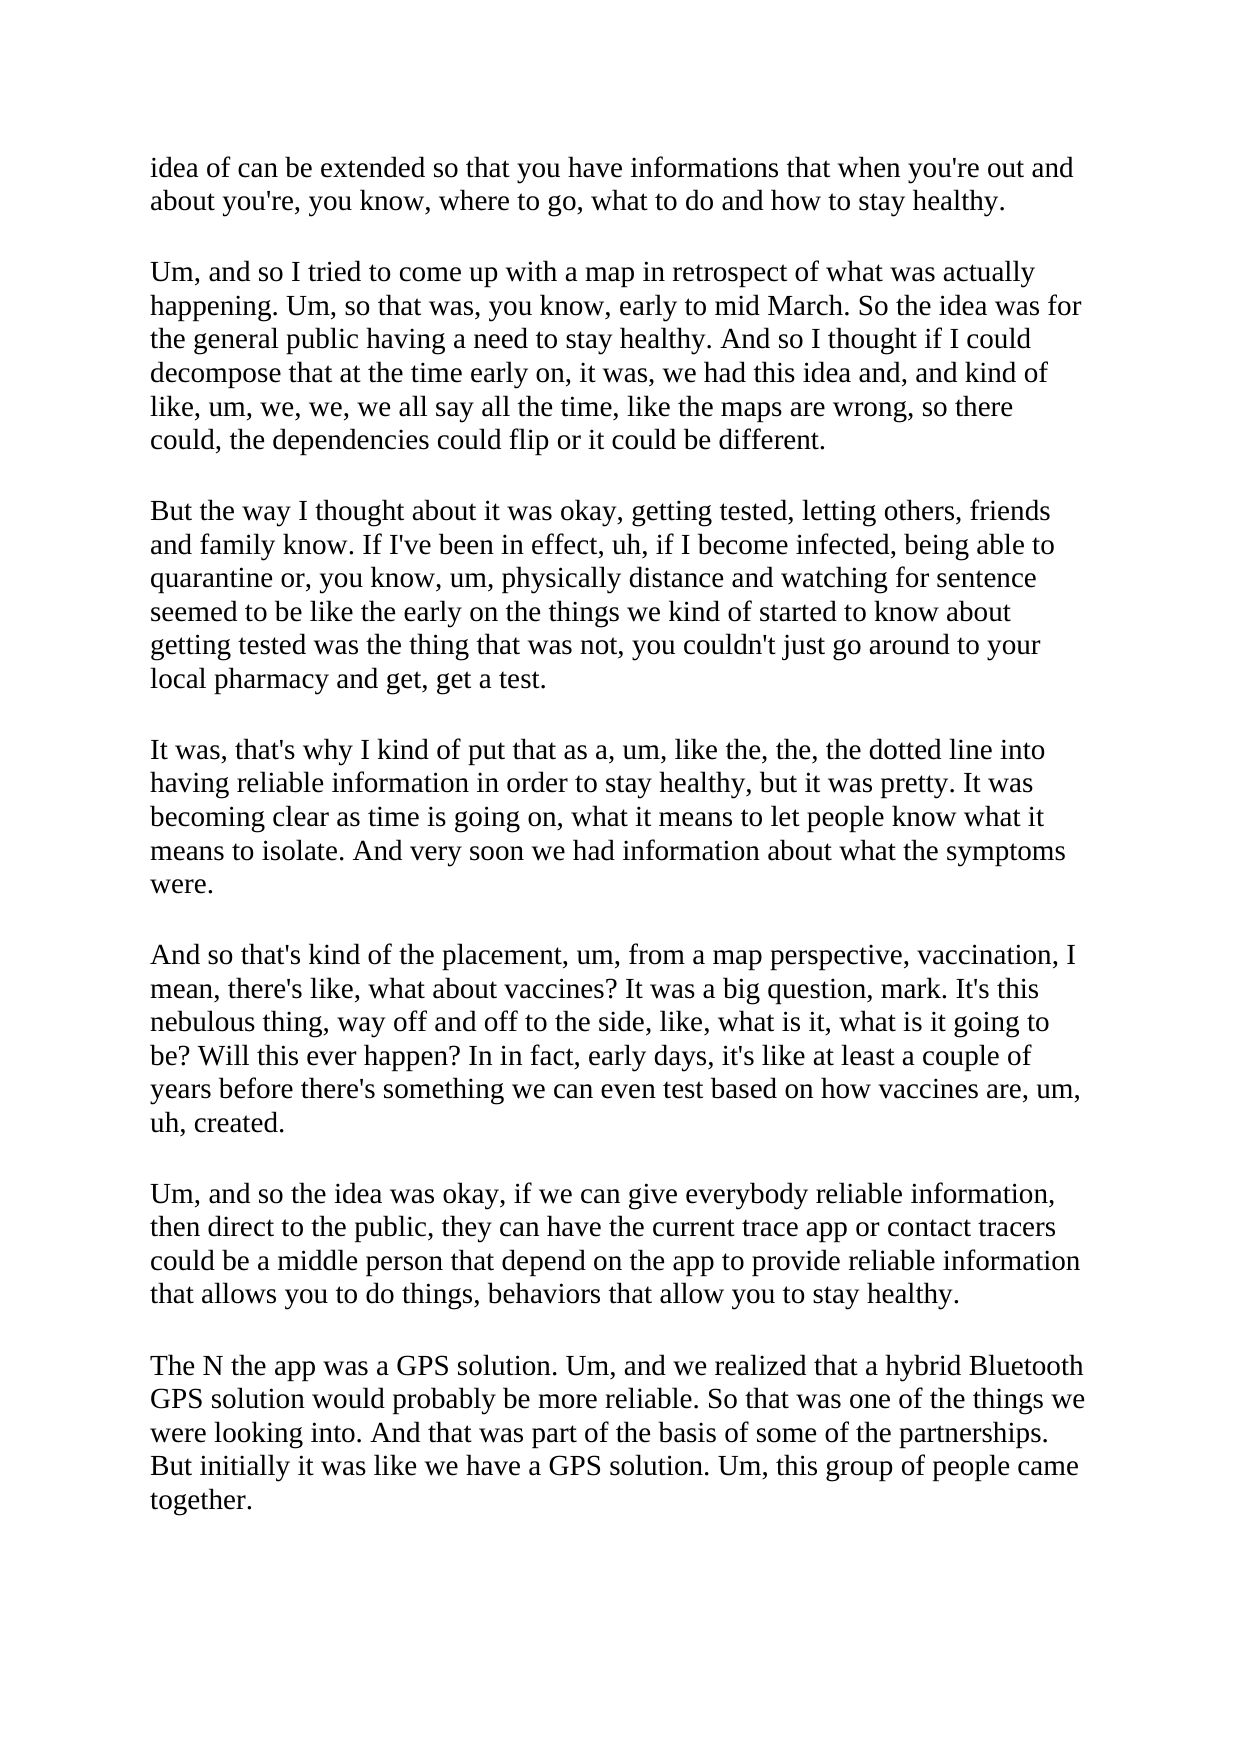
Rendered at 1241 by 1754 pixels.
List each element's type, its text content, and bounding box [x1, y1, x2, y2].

text Um, and so I tried to come up with a map in retrospect of what was actually happening. Um, so that was, you know, early to mid March. So the idea was for the general public having a need to stay healthy. And so I thought if I could decompose that at the time early on, it was, we had this idea and, and kind of like, um, we, we, we all say all the time, like the maps are wrong, so there could, the dependencies could flip or it could be different. [150, 254, 1090, 456]
text And so that's kind of the placement, um, from a map perspective, vaccination, I mean, there's like, what about vaccines? It was a big question, mark. It's this nebulous thing, way off and off to the side, like, what is it, what is it going to be? Will this ever happen? In in fact, early days, it's like at least a couple of years before there's something we can even test based on how vaccines are, um, uh, created. [150, 937, 1090, 1138]
text The N the app was a GPS solution. Um, and we realized that a hybrid Bluetooth GPS solution would probably be more reliable. So that was one of the things we were looking into. And that was part of the basis of some of the partnerships. But initially it was like we have a GPS solution. Um, this group of people came together. [150, 1348, 1090, 1515]
text It was, that's why I kind of put that as a, um, like the, the, the dotted line into having reliable information in order to stay healthy, but it was pretty. It was becoming clear as time is going on, what it means to let people know what it means to isolate. And very soon we had information about what the symptoms were. [150, 732, 1090, 900]
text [150, 150, 1090, 217]
text But the way I thought about it was okay, getting tested, letting others, friends and family know. If I've been in effect, uh, if I become infected, being able to quarantine or, you know, um, physically distance and watching for sentence seemed to be like the early on the things we kind of started to know about getting tested was the thing that was not, you couldn't just go around to your local pharmacy and get, get a test. [150, 493, 1090, 694]
text Um, and so the idea was okay, if we can give everybody reliable information, then direct to the public, they can have the current trace app or contact tracers could be a middle person that depend on the app to provide reliable information that allows you to do things, behaviors that allow you to stay healthy. [150, 1176, 1090, 1310]
